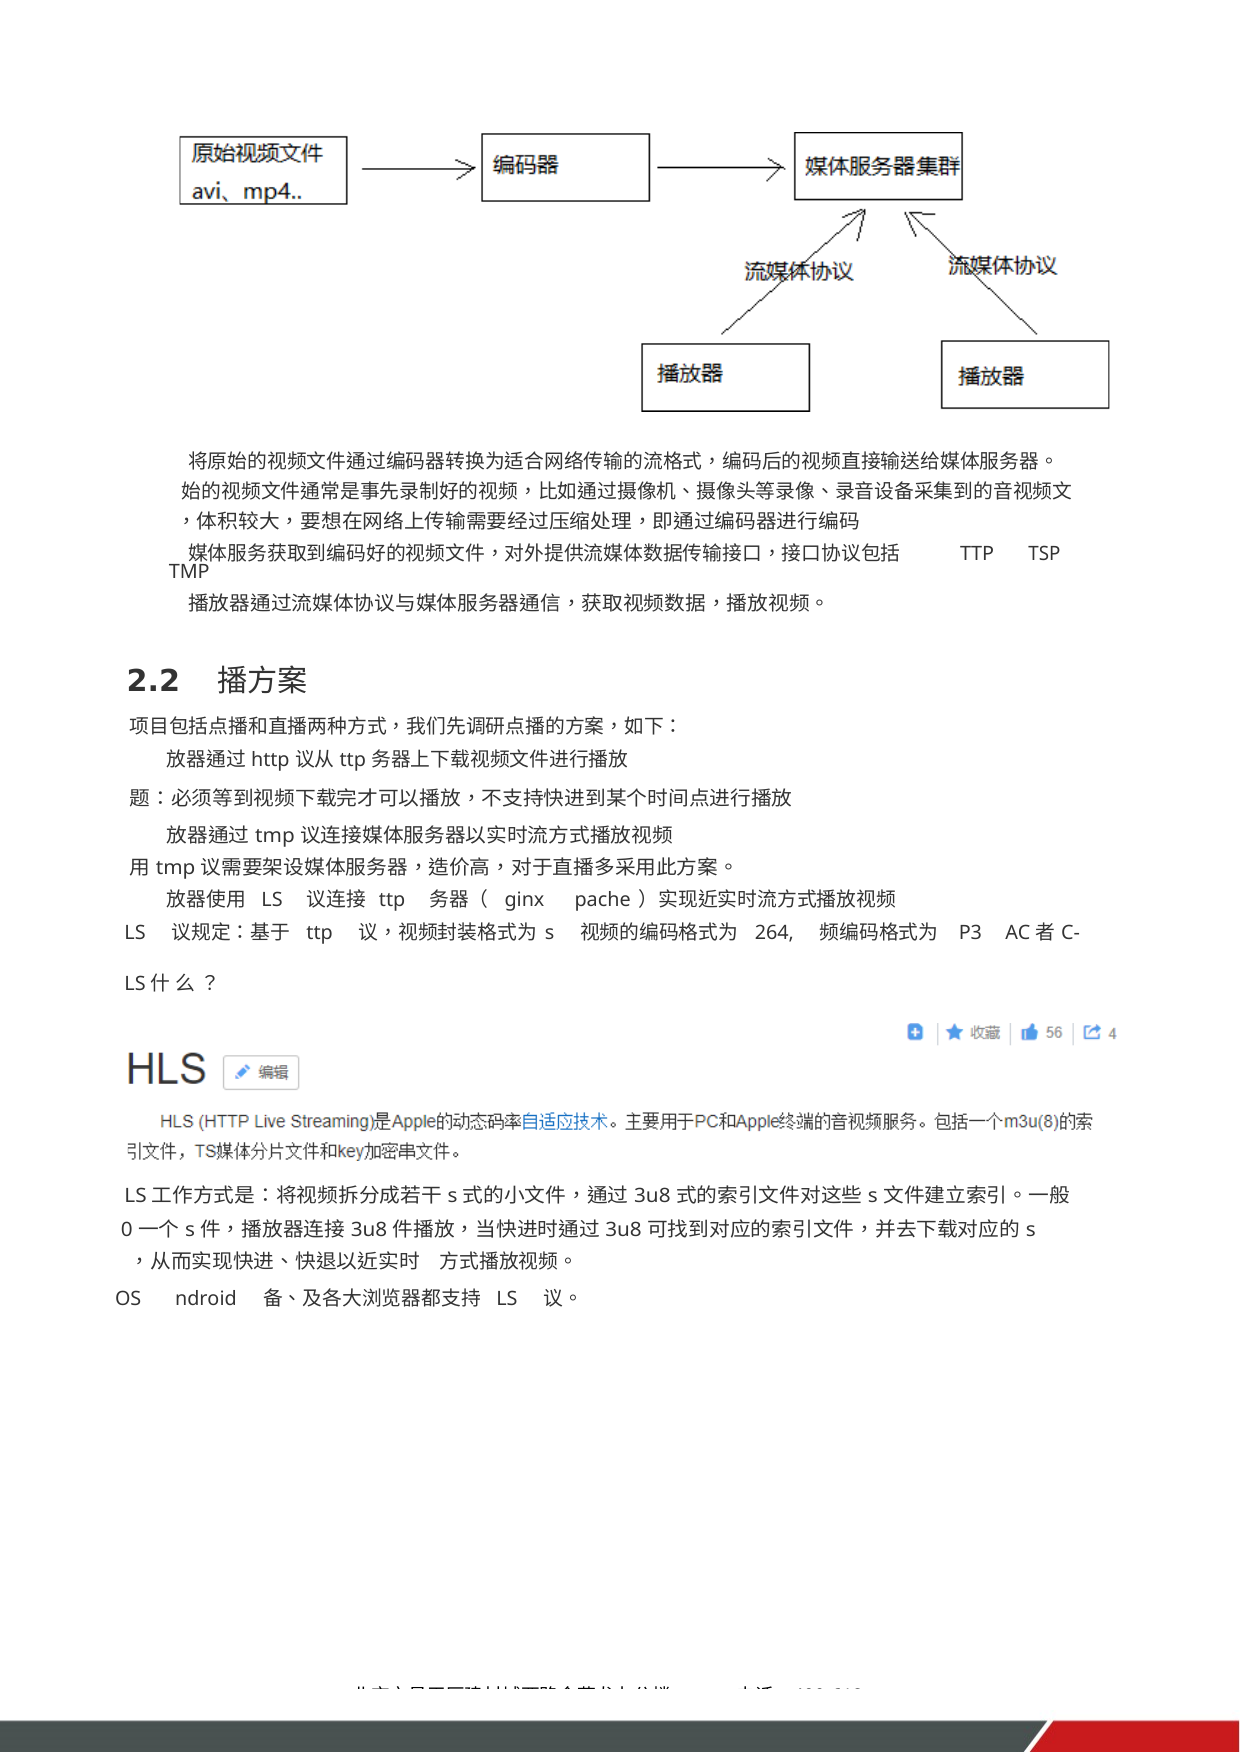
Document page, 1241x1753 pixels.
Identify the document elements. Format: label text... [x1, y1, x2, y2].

picture [179, 132, 1110, 412]
text 将原始的视频文件通过编码器转换为适合网络传输的流格式，编码后的视频直接输送给媒体服务器。 始的视频文件通常是事先录制好的视频，比如通过摄像机、摄像头等录像、录音设备采集到的音视频文 [182, 448, 1097, 505]
text 题：必须等到视频下载完才可以播放，不支持快进到某个时间点进行播放 [129, 778, 1240, 813]
text 0 一个 s 件，播放器连接 3u8 件播放，当快进时通过 3u8 可找到对应的索引文件，并去下载对应的 s [121, 1210, 1240, 1243]
text ，从而实现快进、快退以近实时 方式播放视频。 [129, 1243, 1240, 1275]
text LS 工作方式是：将视频拆分成若干 s 式的小文件，通过 3u8 式的索引文件对这些 s 文件建立索引。一般 [124, 1026, 1240, 1210]
picture [0, 1710, 1240, 1752]
subtitle 播方案 [126, 659, 1240, 701]
text 放器使用 LS 议连接 ttp 务器（ ginx pache ）实现近实时流方式播放视频 [167, 885, 1240, 912]
text OS ndroid 备、及各大浏览器都支持 LS 议。 [115, 1284, 1240, 1311]
text 项目包括点播和直播两种方式，我们先调研点播的方案，如下： 放器通过 http 议从 ttp 务器上下载视频文件进行播放 [129, 712, 699, 772]
text 用 tmp 议需要架设媒体服务器，造价高，对于直播多采用此方案。 [129, 853, 1240, 880]
text ，体积较大，要想在网络上传输需要经过压缩处理，即通过编码器进行编码 [176, 508, 1240, 534]
text 播放器通过流媒体协议与媒体服务器通信，获取视频数据，播放视频。 [188, 590, 1240, 617]
text LS 什 么 ？ [124, 969, 1240, 996]
text 放器通过 tmp 议连接媒体服务器以实时流方式播放视频 [167, 821, 1240, 848]
text 媒体服务获取到编码好的视频文件，对外提供流媒体数据传输接口，接口协议包括 TTP TSP TMP [168, 544, 1063, 584]
text LS 议规定：基于 ttp 议，视频封装格式为 s 视频的编码格式为 264, 频编码格式为 P3 AC 者 C- [124, 919, 1240, 946]
